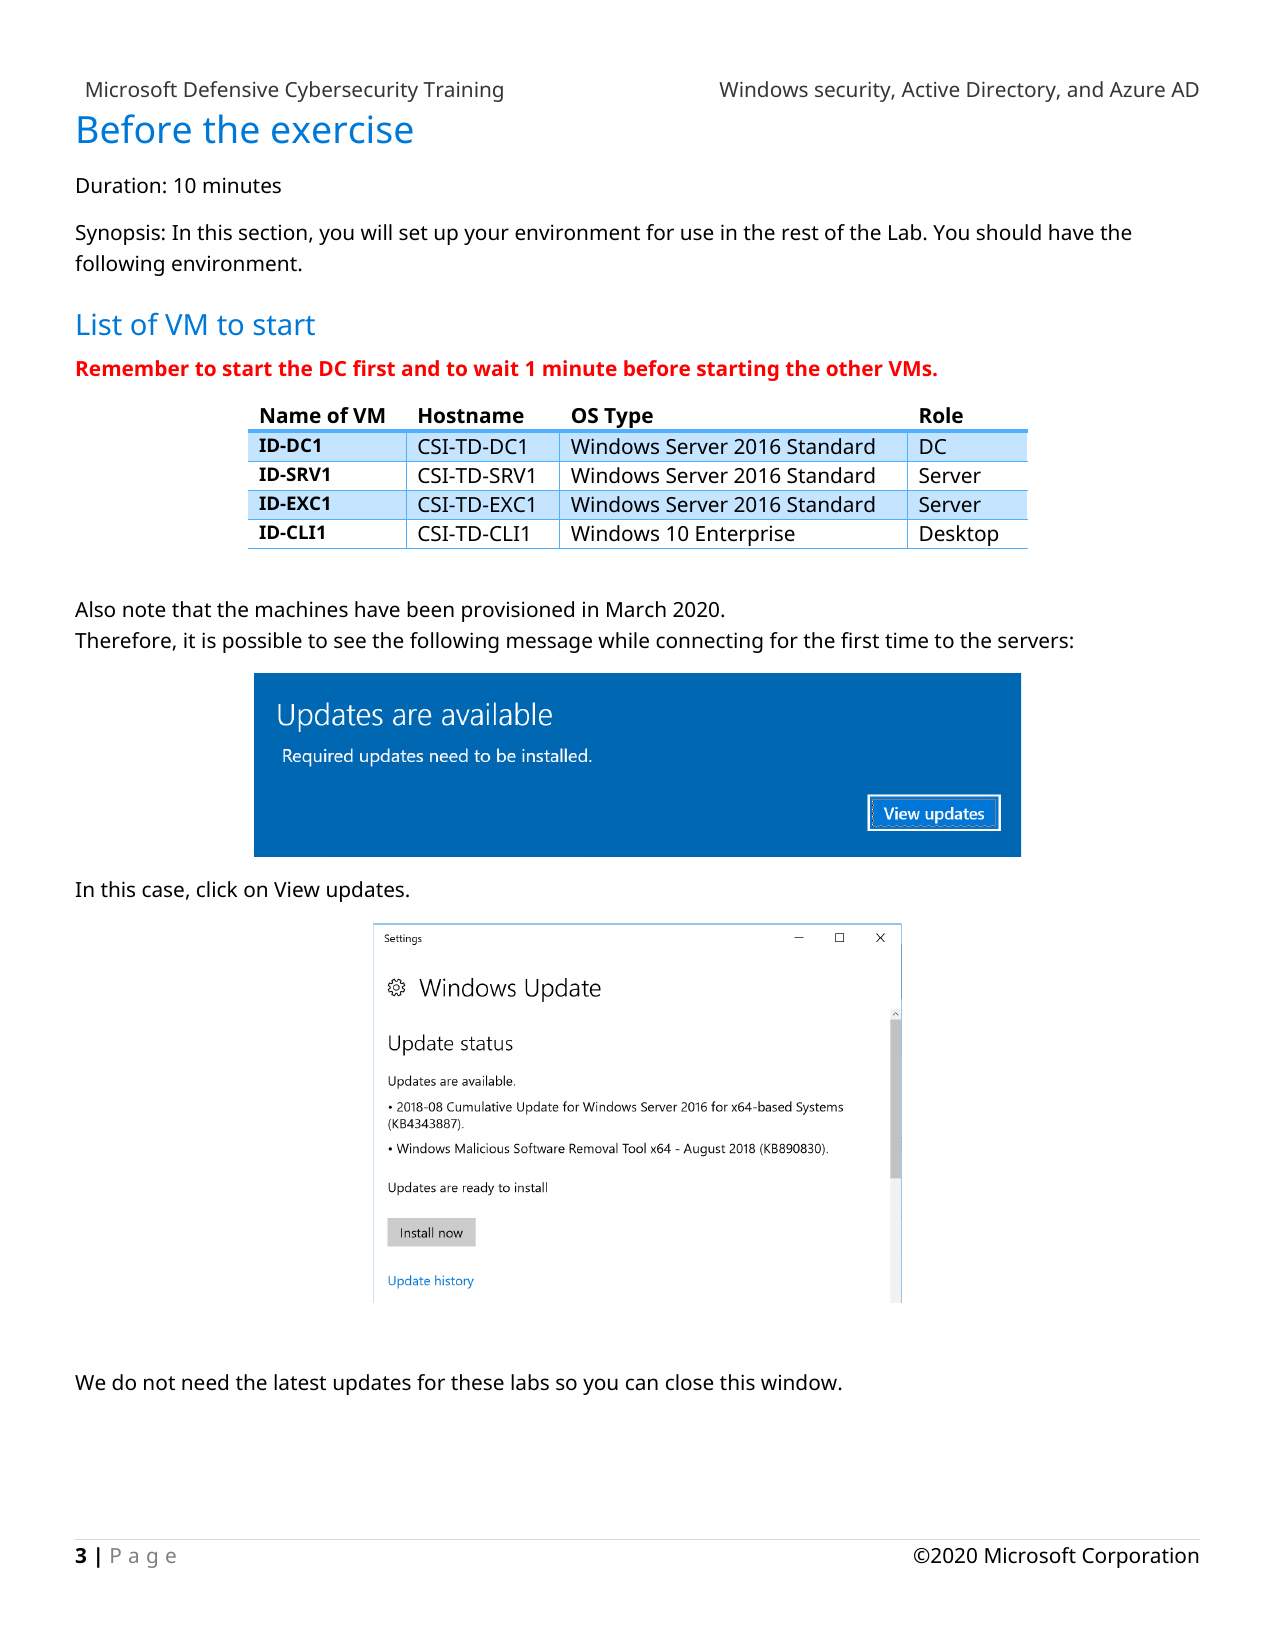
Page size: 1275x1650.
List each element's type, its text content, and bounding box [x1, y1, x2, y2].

text Remember to start the DC first and to wait 1 minute before starting the other VMs. [75, 354, 1200, 382]
picture [373, 922, 902, 1303]
subtitle Before the exercise [75, 103, 1200, 154]
table_cell ID-CLI1 [248, 520, 406, 548]
table_header OS Type [559, 401, 907, 429]
table_header Name of VM [248, 401, 406, 429]
table_header Hostname [406, 401, 559, 429]
table_cell Desktop [908, 520, 1027, 548]
table_cell ID-EXC1 [248, 491, 406, 519]
text Duration: 10 minutes [75, 171, 1200, 199]
table_cell Windows Server 2016 Standard [560, 462, 907, 490]
table_cell Server [908, 462, 1027, 490]
subtitle List of VM to start [75, 304, 1200, 344]
table_cell DC [908, 433, 1027, 461]
table_header Role [907, 401, 1027, 429]
text In this case, click on View updates. [75, 875, 1200, 904]
table_cell ID-SRV1 [248, 462, 406, 490]
table_cell Windows Server 2016 Standard [560, 491, 907, 519]
table_cell CSI-TD-EXC1 [407, 491, 559, 519]
table_cell CSI-TD-SRV1 [407, 462, 559, 490]
text We do not need the latest updates for these labs so you can close this window. [75, 1368, 1200, 1397]
table_cell CSI-TD-CLI1 [407, 520, 559, 548]
table_cell Server [908, 491, 1027, 519]
text Synopsis: In this section, you will set up your environment for use in the rest of the Lab. You should have the following environment. [75, 218, 1200, 277]
table_cell ID-DC1 [248, 433, 406, 461]
table_cell CSI-TD-DC1 [407, 433, 559, 461]
table_cell Windows 10 Enterprise [560, 520, 907, 548]
table_cell Windows Server 2016 Standard [560, 433, 907, 461]
picture [254, 673, 1022, 857]
text Also note that the machines have been provisioned in March 2020. Therefore, it is possible to see the following message while connecting for the first time to the servers: [75, 596, 1200, 655]
